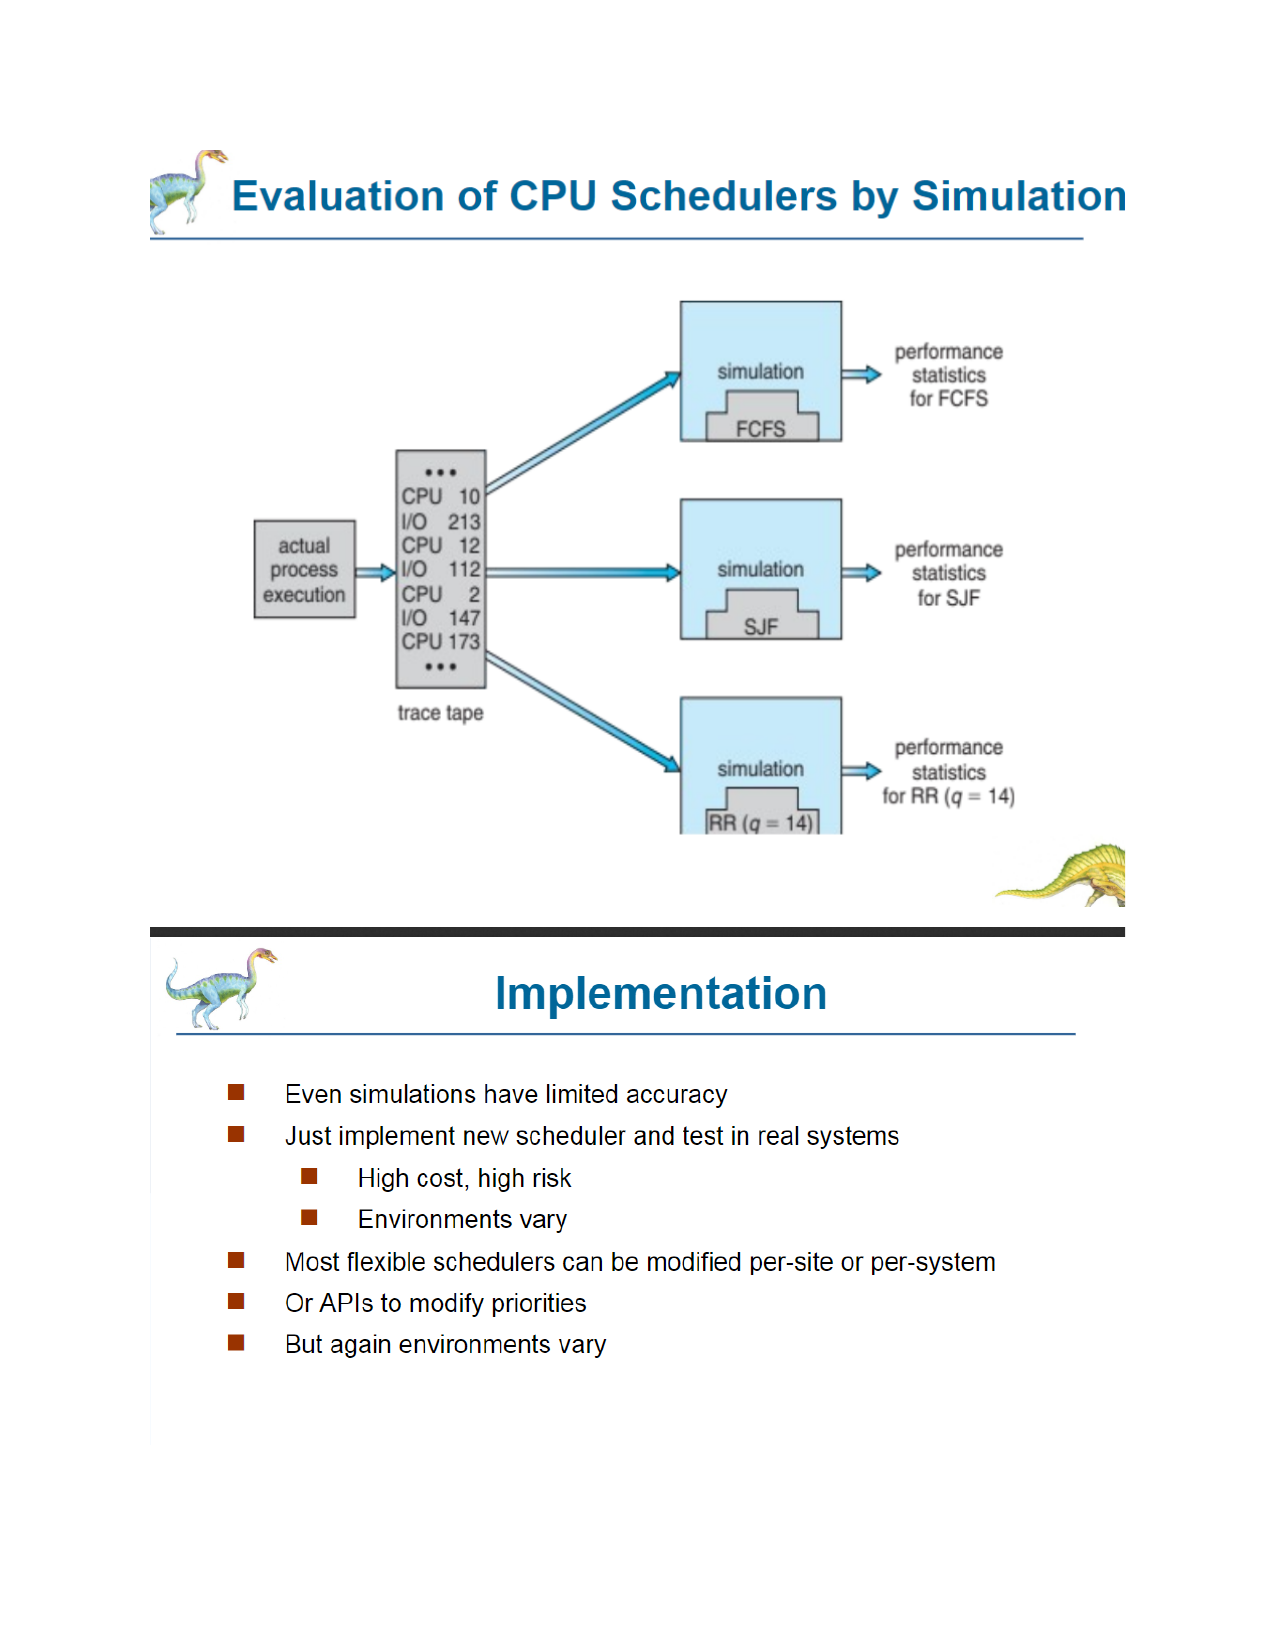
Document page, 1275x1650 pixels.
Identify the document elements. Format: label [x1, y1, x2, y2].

picture [150, 150, 1125, 907]
picture [150, 927, 1125, 1445]
